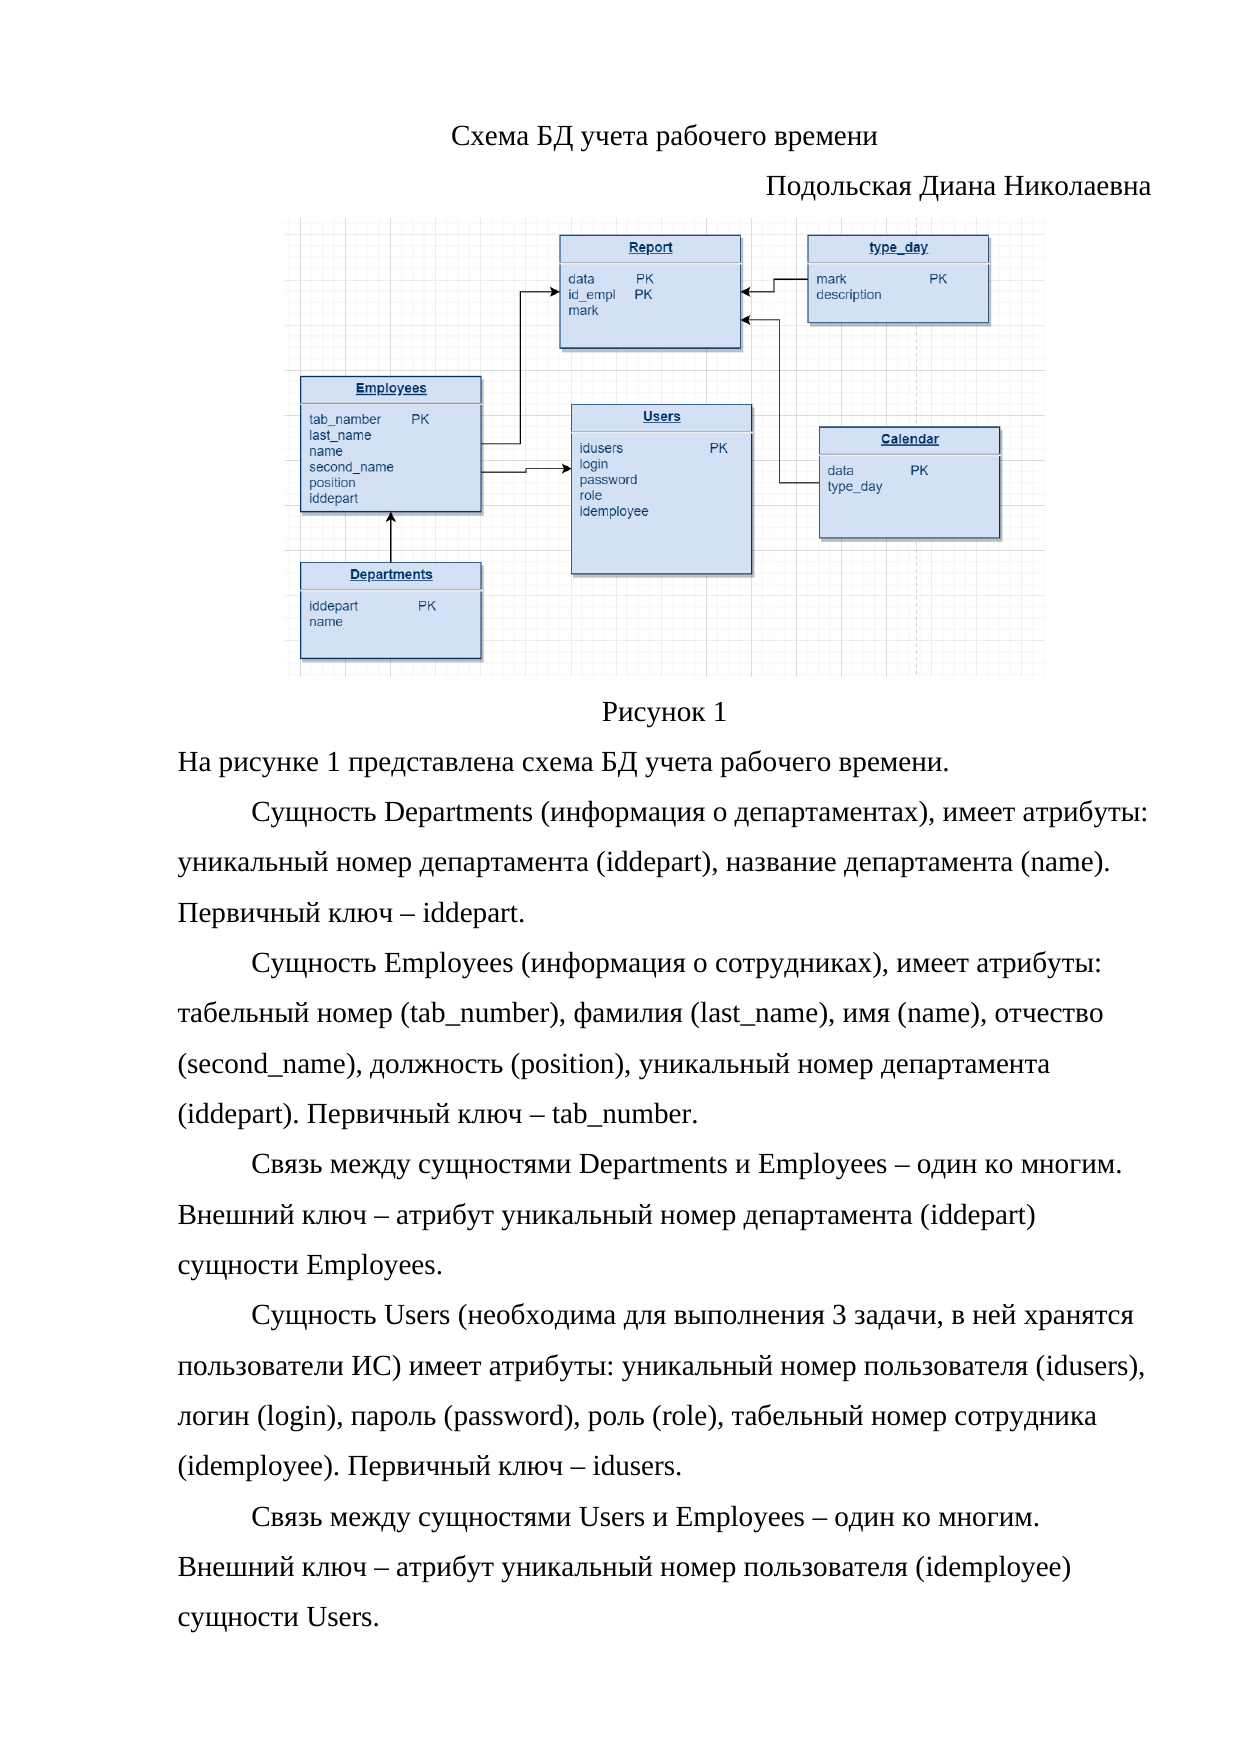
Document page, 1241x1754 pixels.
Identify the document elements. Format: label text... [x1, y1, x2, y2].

text Сущность Employees (информация о сотрудниках), имеет атрибуты: табельный номер (tab_number), фамилия (last_name), имя (name), отчество (second_name), должность (position), уникальный номер департамента (iddepart). Первичный ключ – tab_number. [177, 945, 1152, 1130]
text Подольская Диана Николаевна [177, 168, 1152, 202]
picture [284, 218, 1045, 677]
text Рисунок 1 [177, 694, 1152, 727]
text Связь между сущностями Users и Employees – один ко многим. Внешний ключ – атрибут уникальный номер пользователя (idemployee) сущности Users. [177, 1499, 1152, 1633]
text На рисунке 1 представлена схема БД учета рабочего времени. [177, 744, 1152, 777]
text Схема БД учета рабочего времени [177, 118, 1152, 152]
text Связь между сущностями Departments и Employees – один ко многим. Внешний ключ – атрибут уникальный номер департамента (iddepart) сущности Employees. [177, 1146, 1152, 1281]
text Сущность Users (необходима для выполнения 3 задачи, в ней хранятся пользователи ИС) имеет атрибуты: уникальный номер пользователя (idusers), логин (login), пароль (password), роль (role), табельный номер сотрудника (idemployee). Первичный ключ – idusers. [177, 1297, 1152, 1482]
text Сущность Departments (информация о департаментах), имеет атрибуты: уникальный номер департамента (iddepart), название департамента (name). Первичный ключ – iddepart. [177, 794, 1152, 928]
